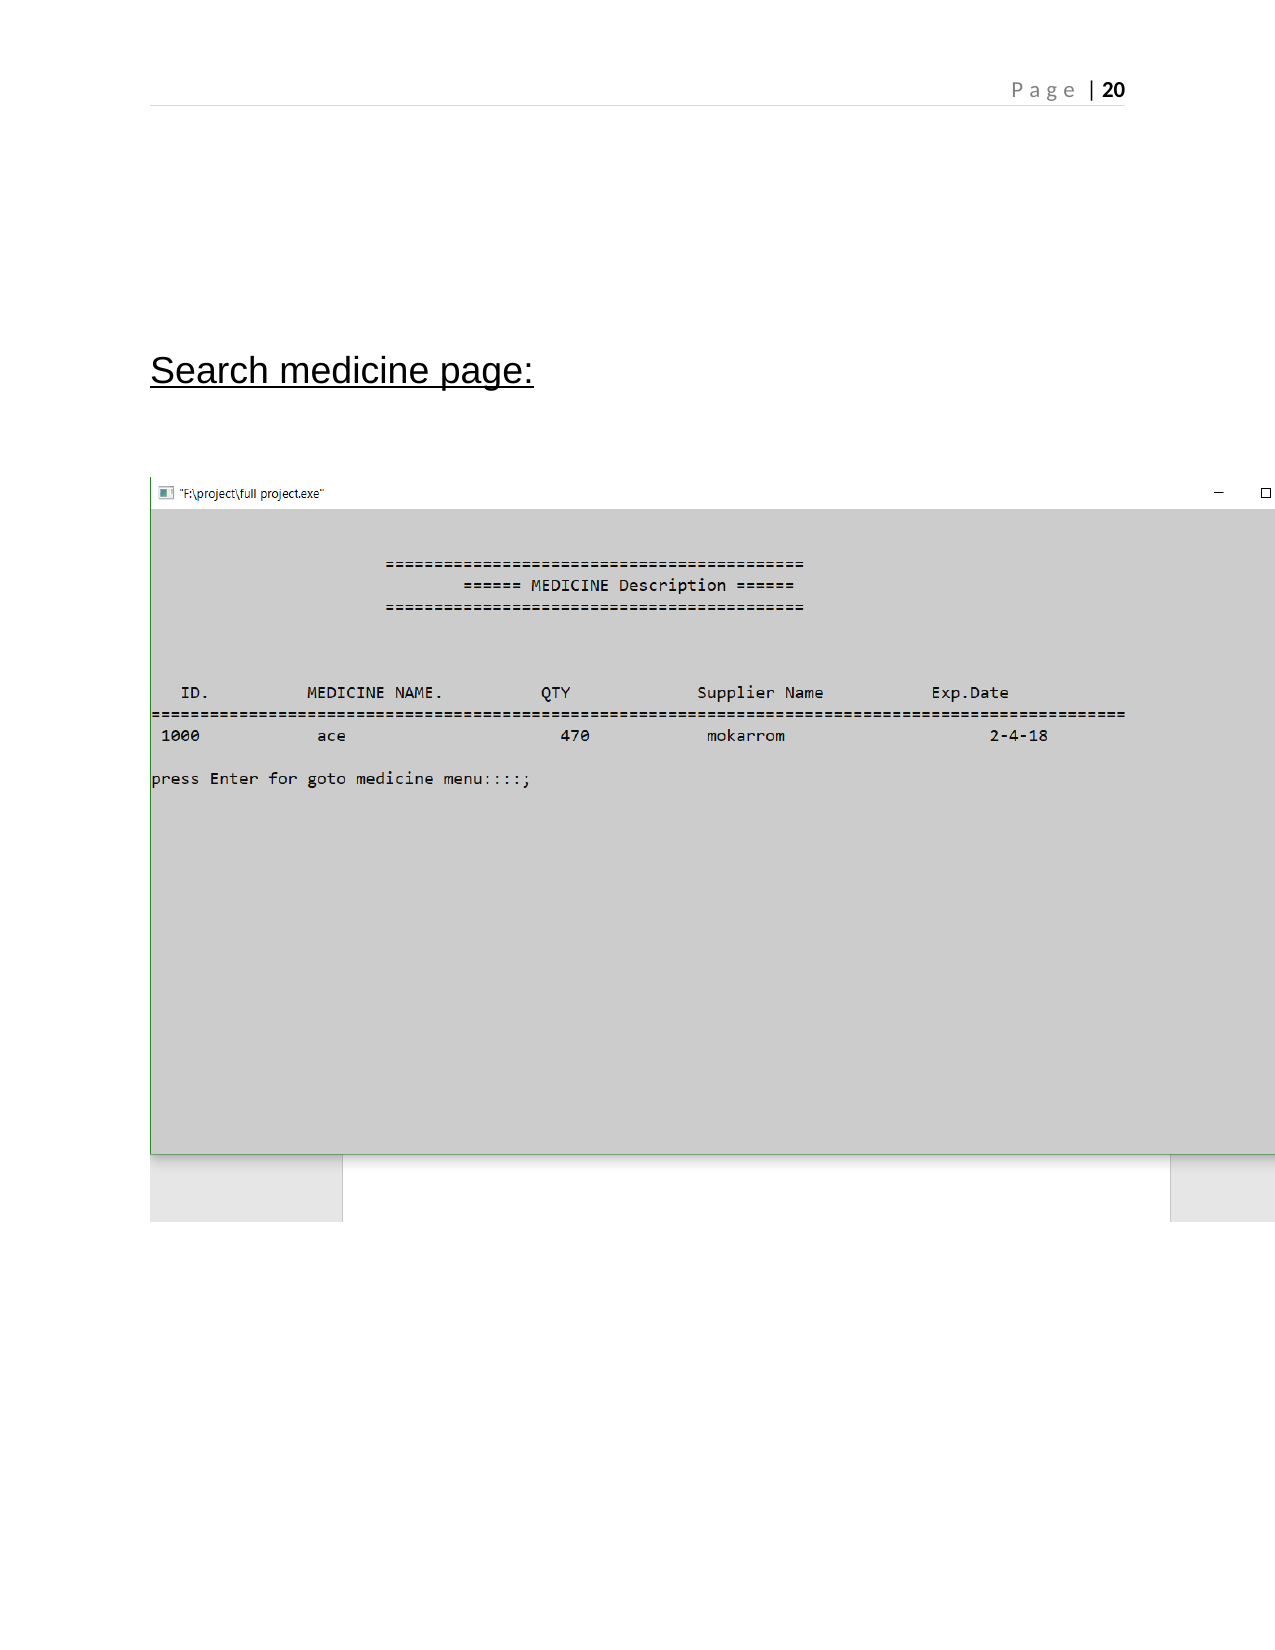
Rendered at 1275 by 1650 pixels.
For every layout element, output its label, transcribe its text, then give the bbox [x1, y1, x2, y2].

picture [150, 477, 1275, 1222]
text Search medicine page: [150, 348, 1125, 392]
